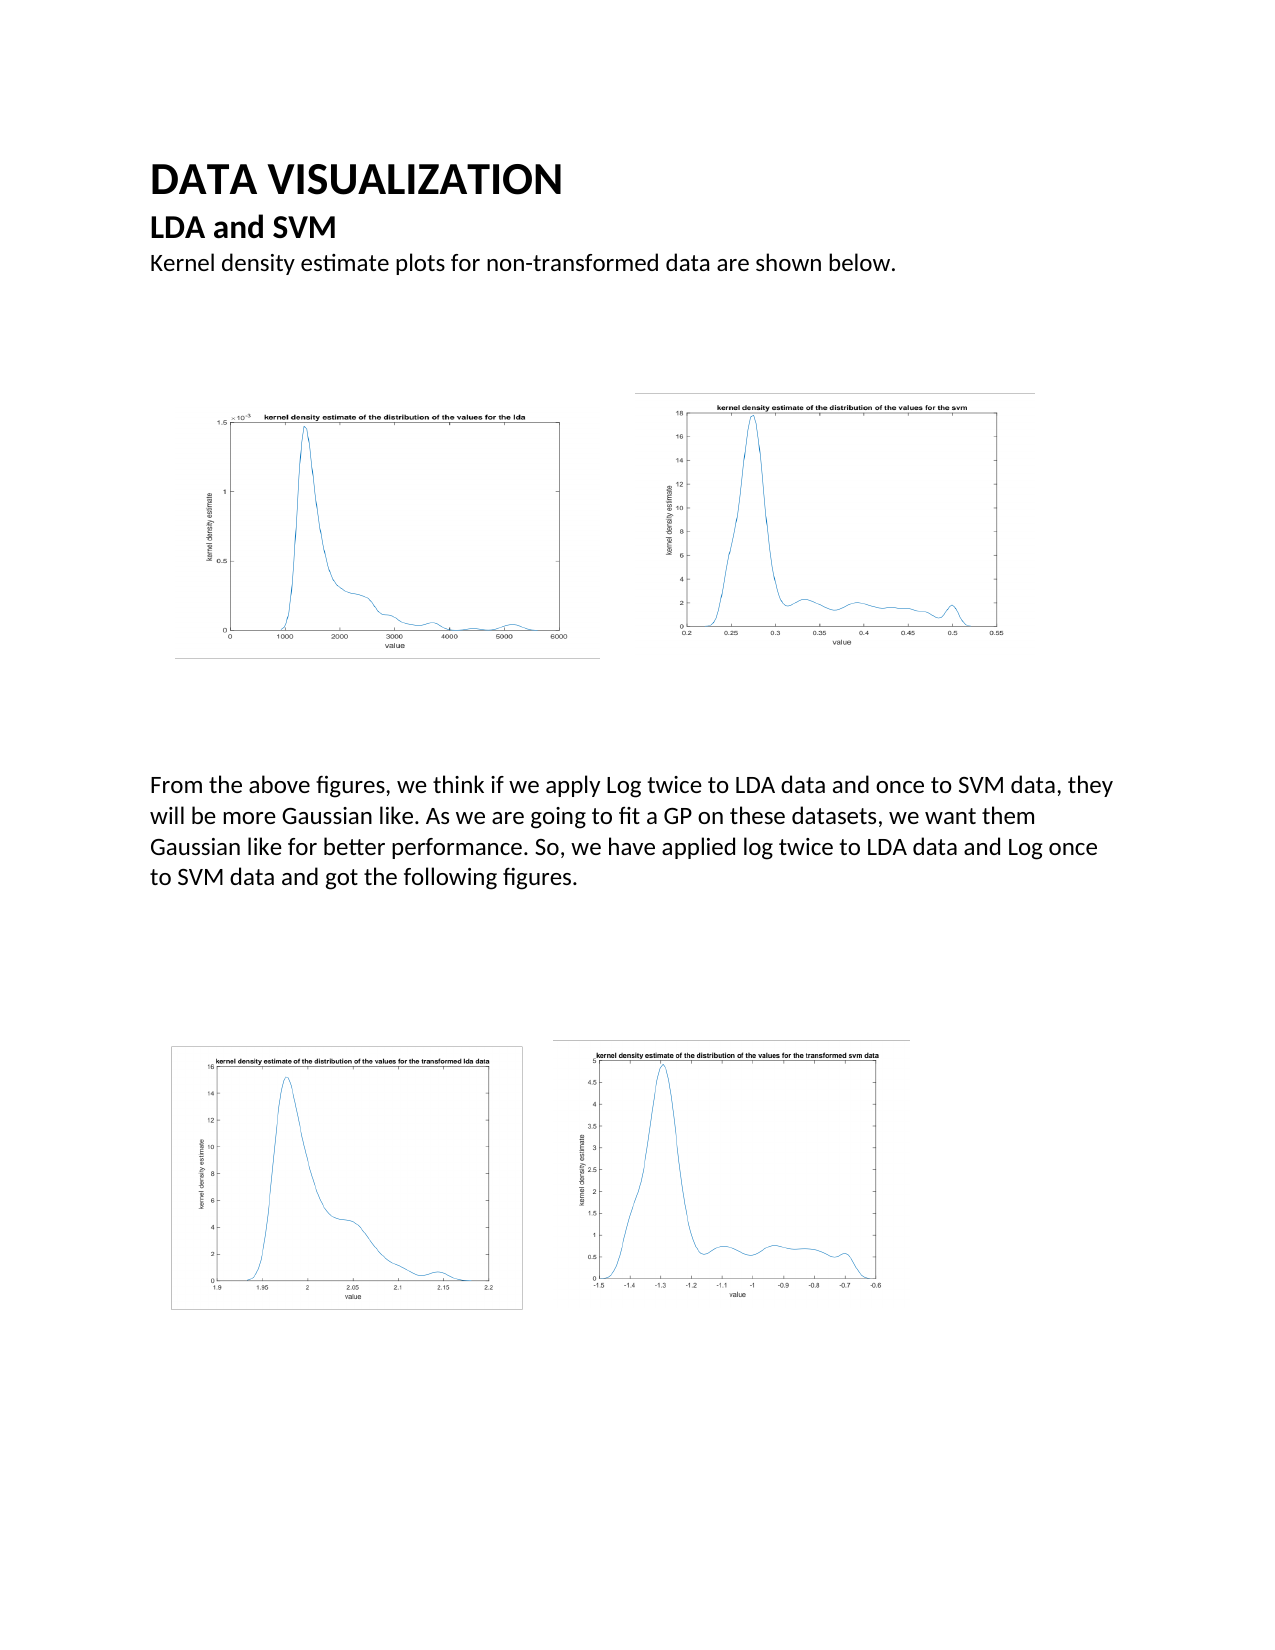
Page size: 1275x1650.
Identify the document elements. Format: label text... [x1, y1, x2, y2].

text Kernel density estimate plots for non-transformed data are shown below. [150, 247, 1125, 277]
text From the above figures, we think if we apply Log twice to LDA data and once to SVM data, they will be more Gaussian like. As we are going to fit a GP on these datasets, we want them Gaussian like for better performance. So, we have applied log twice to LDA data and Log once to SVM data and got the following figures. [150, 769, 1125, 892]
text LDA and SVM [150, 206, 1125, 247]
text DATA VISUALIZATION [150, 150, 1125, 206]
